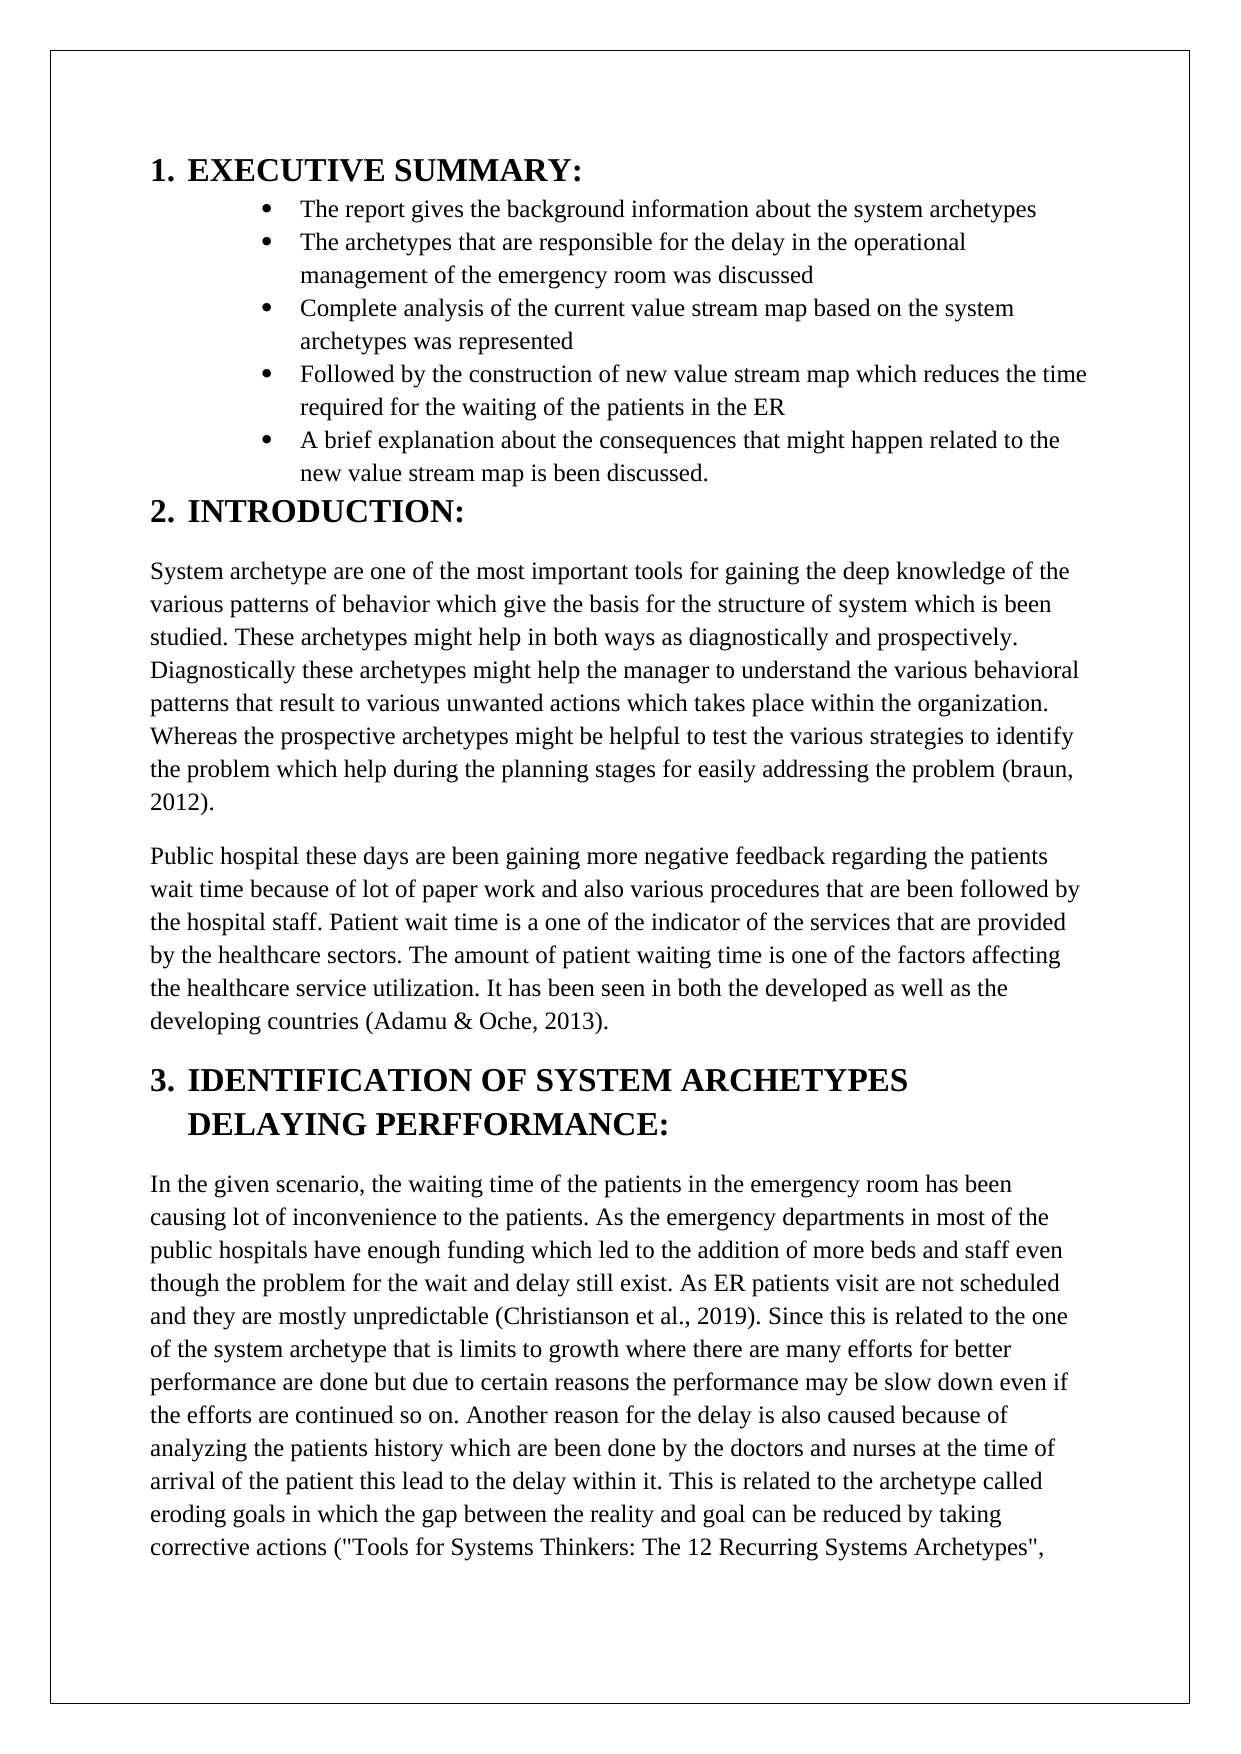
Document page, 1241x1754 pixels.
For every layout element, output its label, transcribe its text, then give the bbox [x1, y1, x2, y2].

list EXECUTIVE SUMMARY: [150, 150, 1090, 188]
list The report gives the background information about the system archetypes [262, 194, 1090, 223]
list Followed by the construction of new value stream map which reduces the time required for the waiting of the patients in the ER [262, 359, 1090, 421]
list A brief explanation about the consequences that might happen related to the new value stream map is been discussed. [262, 425, 1090, 487]
text System archetype are one of the most important tools for gaining the deep knowledge of the various patterns of behavior which give the basis for the structure of system which is been studied. These archetypes might help in both ways as diagnostically and prospectively. Diagnostically these archetypes might help the manager to understand the various behavioral patterns that result to various unwanted actions which takes place within the organization. Whereas the prospective archetypes might be helpful to test the various strategies to identify the problem which help during the planning stages for easily addressing the problem (braun, 2012). [150, 556, 1090, 816]
list IDENTIFICATION OF SYSTEM ARCHETYPES DELAYING PERFFORMANCE: [150, 1060, 1090, 1142]
list Complete analysis of the current value stream map based on the system archetypes was represented [262, 293, 1090, 355]
list The archetypes that are responsible for the delay in the operational management of the emergency room was discussed [262, 227, 1090, 289]
text Public hospital these days are been gaining more negative feedback regarding the patients wait time because of lot of paper work and also various procedures that are been followed by the hospital staff. Patient wait time is a one of the indicator of the services that are provided by the healthcare sectors. The amount of patient waiting time is one of the factors affecting the healthcare service utilization. It has been seen in both the developed as well as the developing countries (Adamu & Oche, 2013). [150, 841, 1090, 1035]
list INTRODUCTION: [150, 491, 1090, 529]
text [150, 1169, 1090, 1561]
